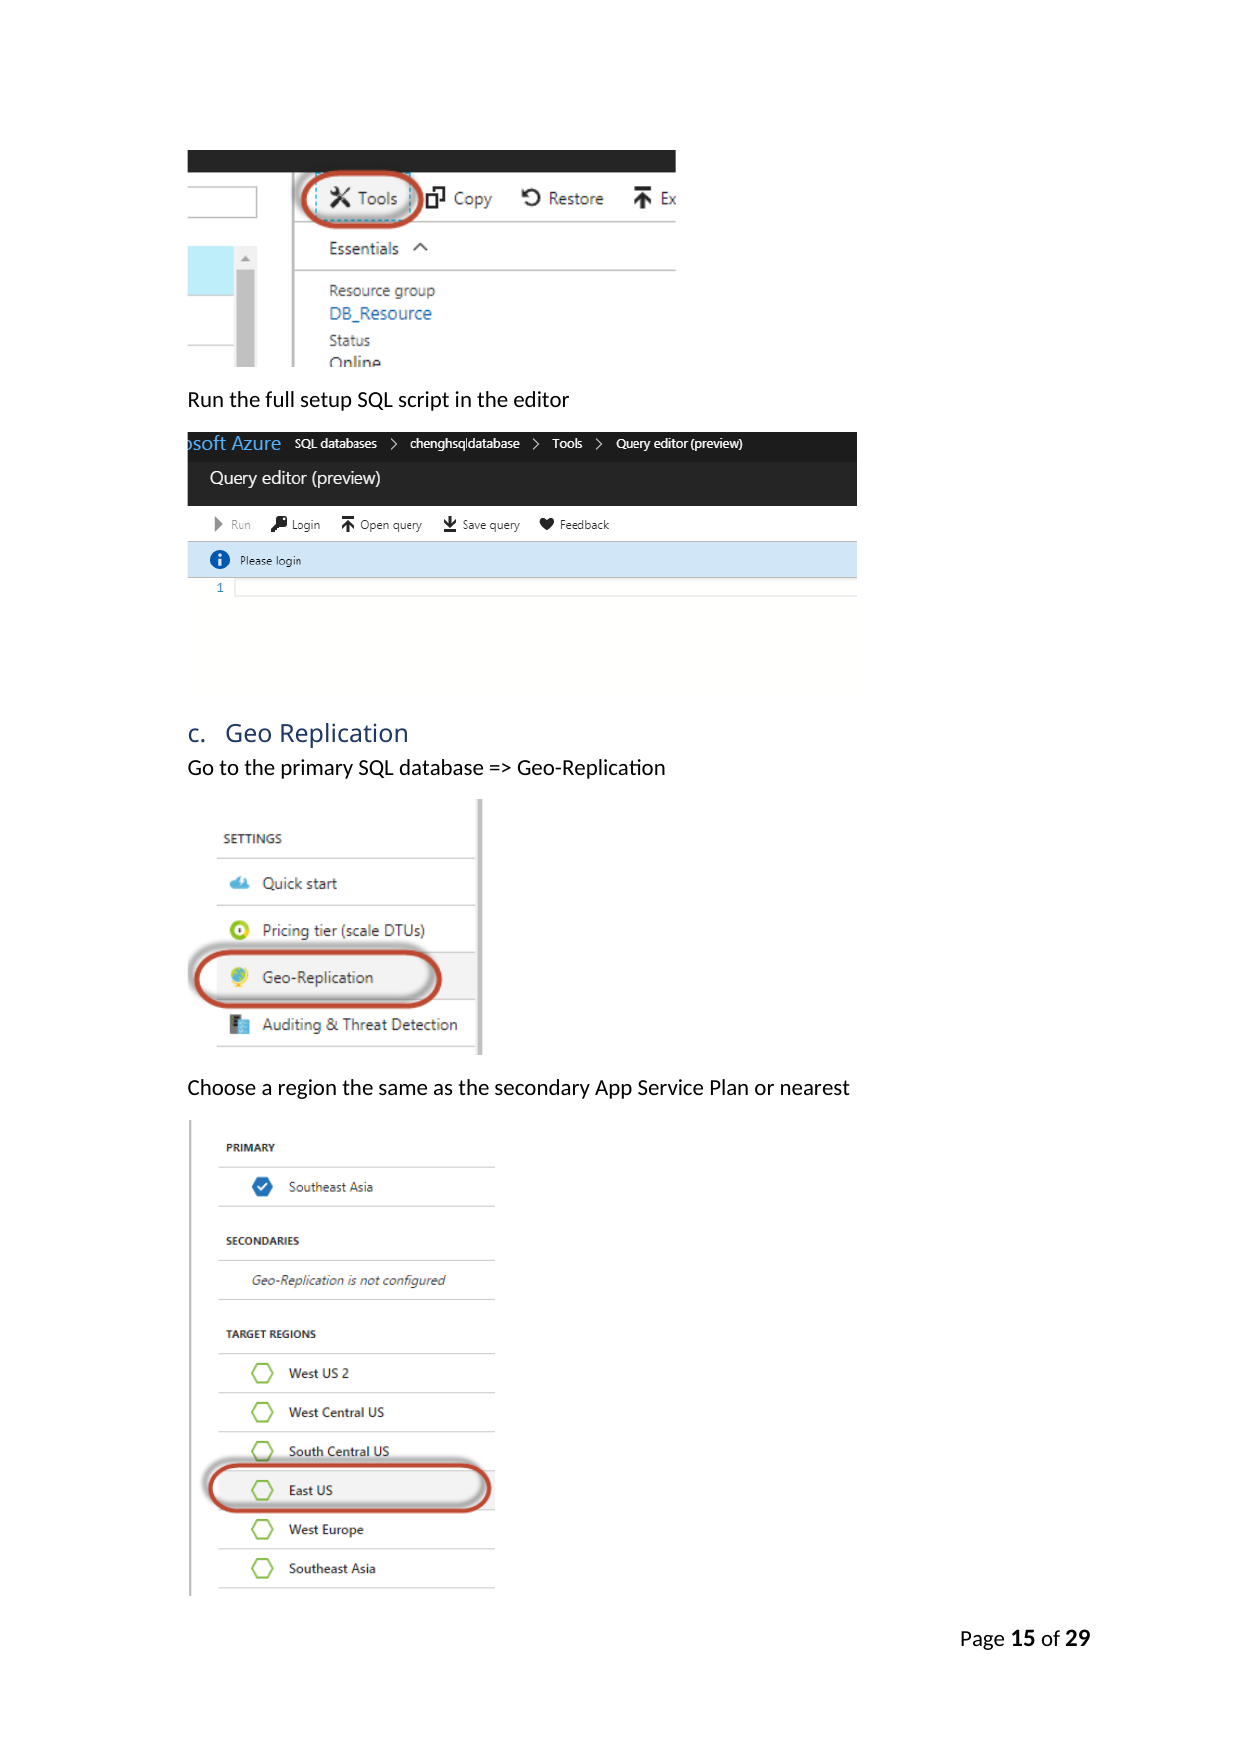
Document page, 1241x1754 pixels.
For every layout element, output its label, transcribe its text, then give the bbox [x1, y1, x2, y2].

text Run the full setup SQL script in the editor [187, 385, 1090, 413]
picture [187, 432, 857, 698]
picture [187, 799, 483, 1055]
text Go to the primary SQL database => Geo-Replication [187, 753, 1090, 781]
subtitle Geo Replication [187, 716, 1090, 750]
picture [187, 150, 676, 367]
text Choose a region the same as the secondary App Service Plan or nearest [187, 1073, 1090, 1101]
picture [187, 1120, 495, 1596]
